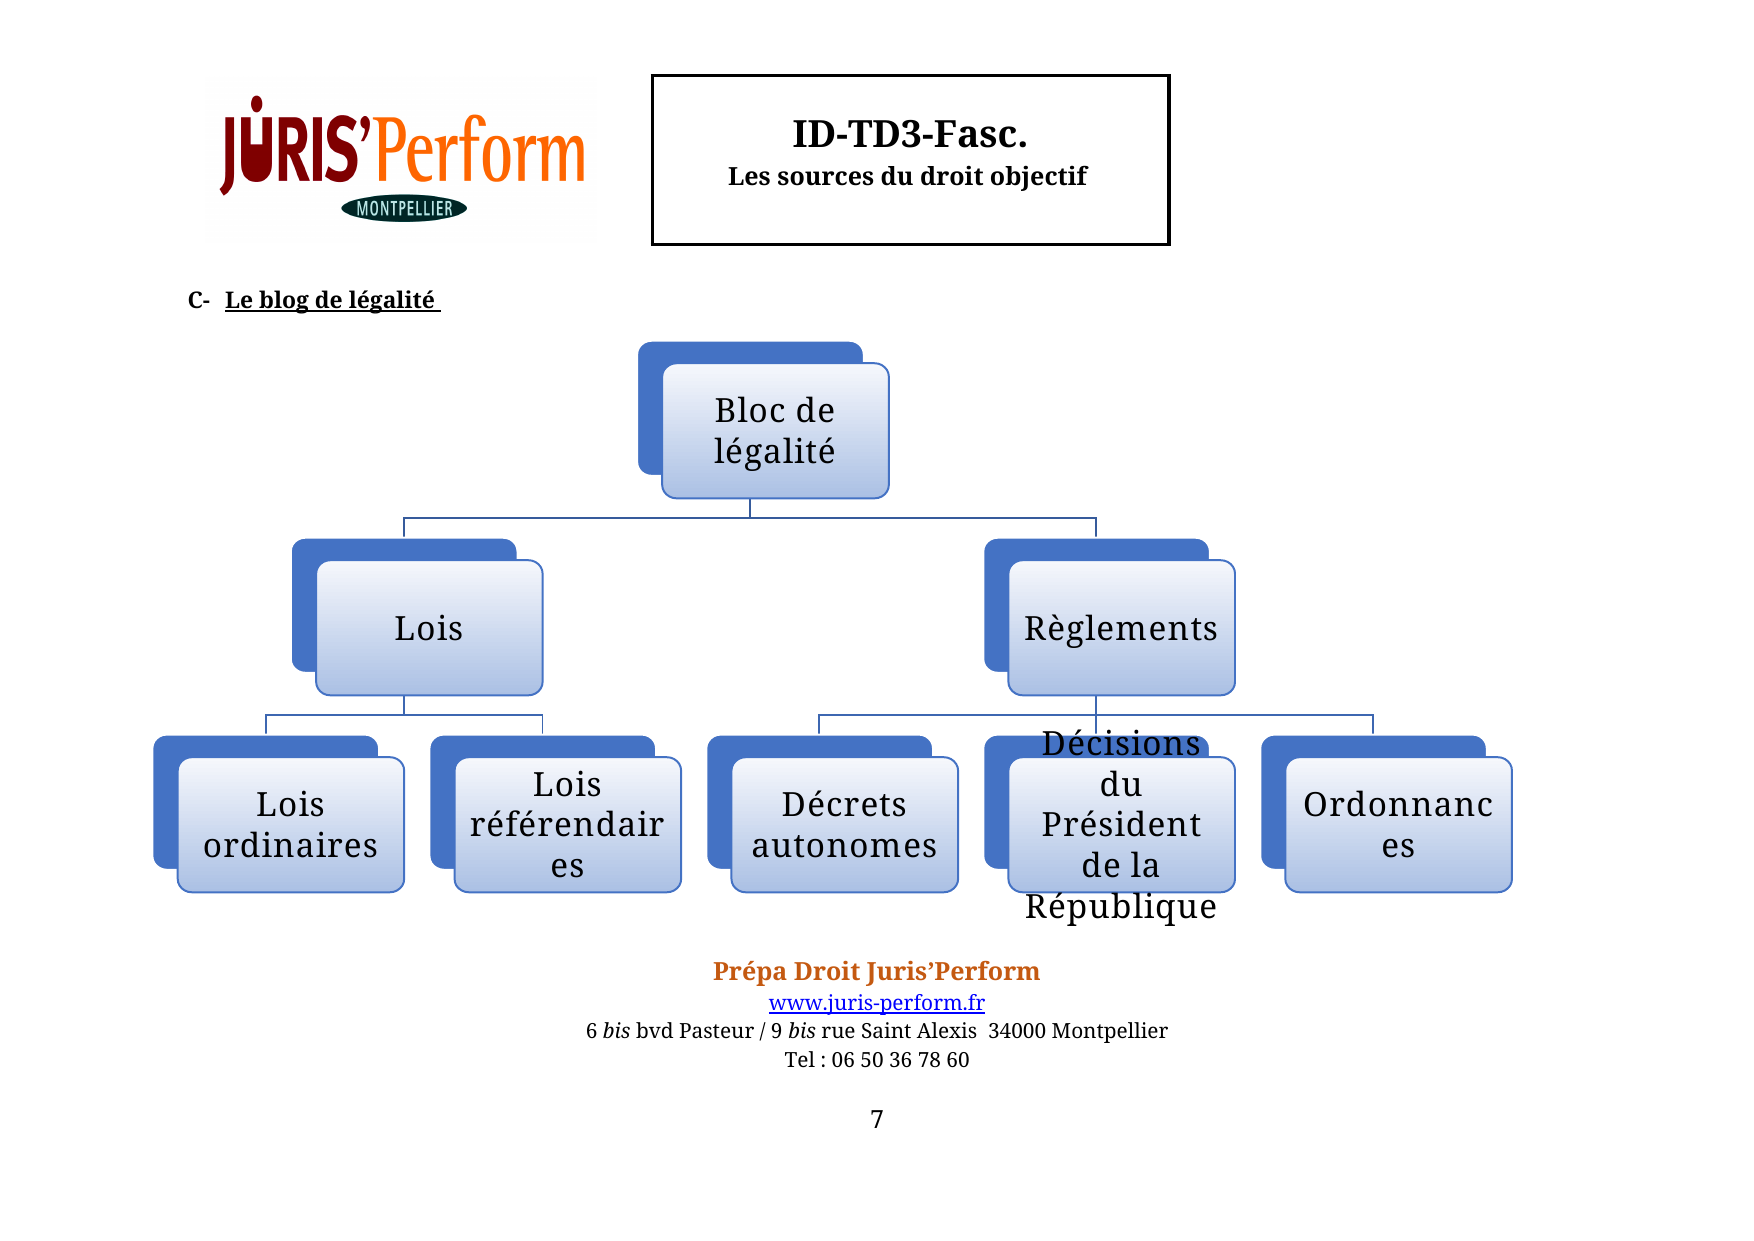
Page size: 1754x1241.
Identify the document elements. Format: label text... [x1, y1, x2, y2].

list Le blog de légalité [187, 284, 1604, 315]
picture [205, 76, 598, 243]
